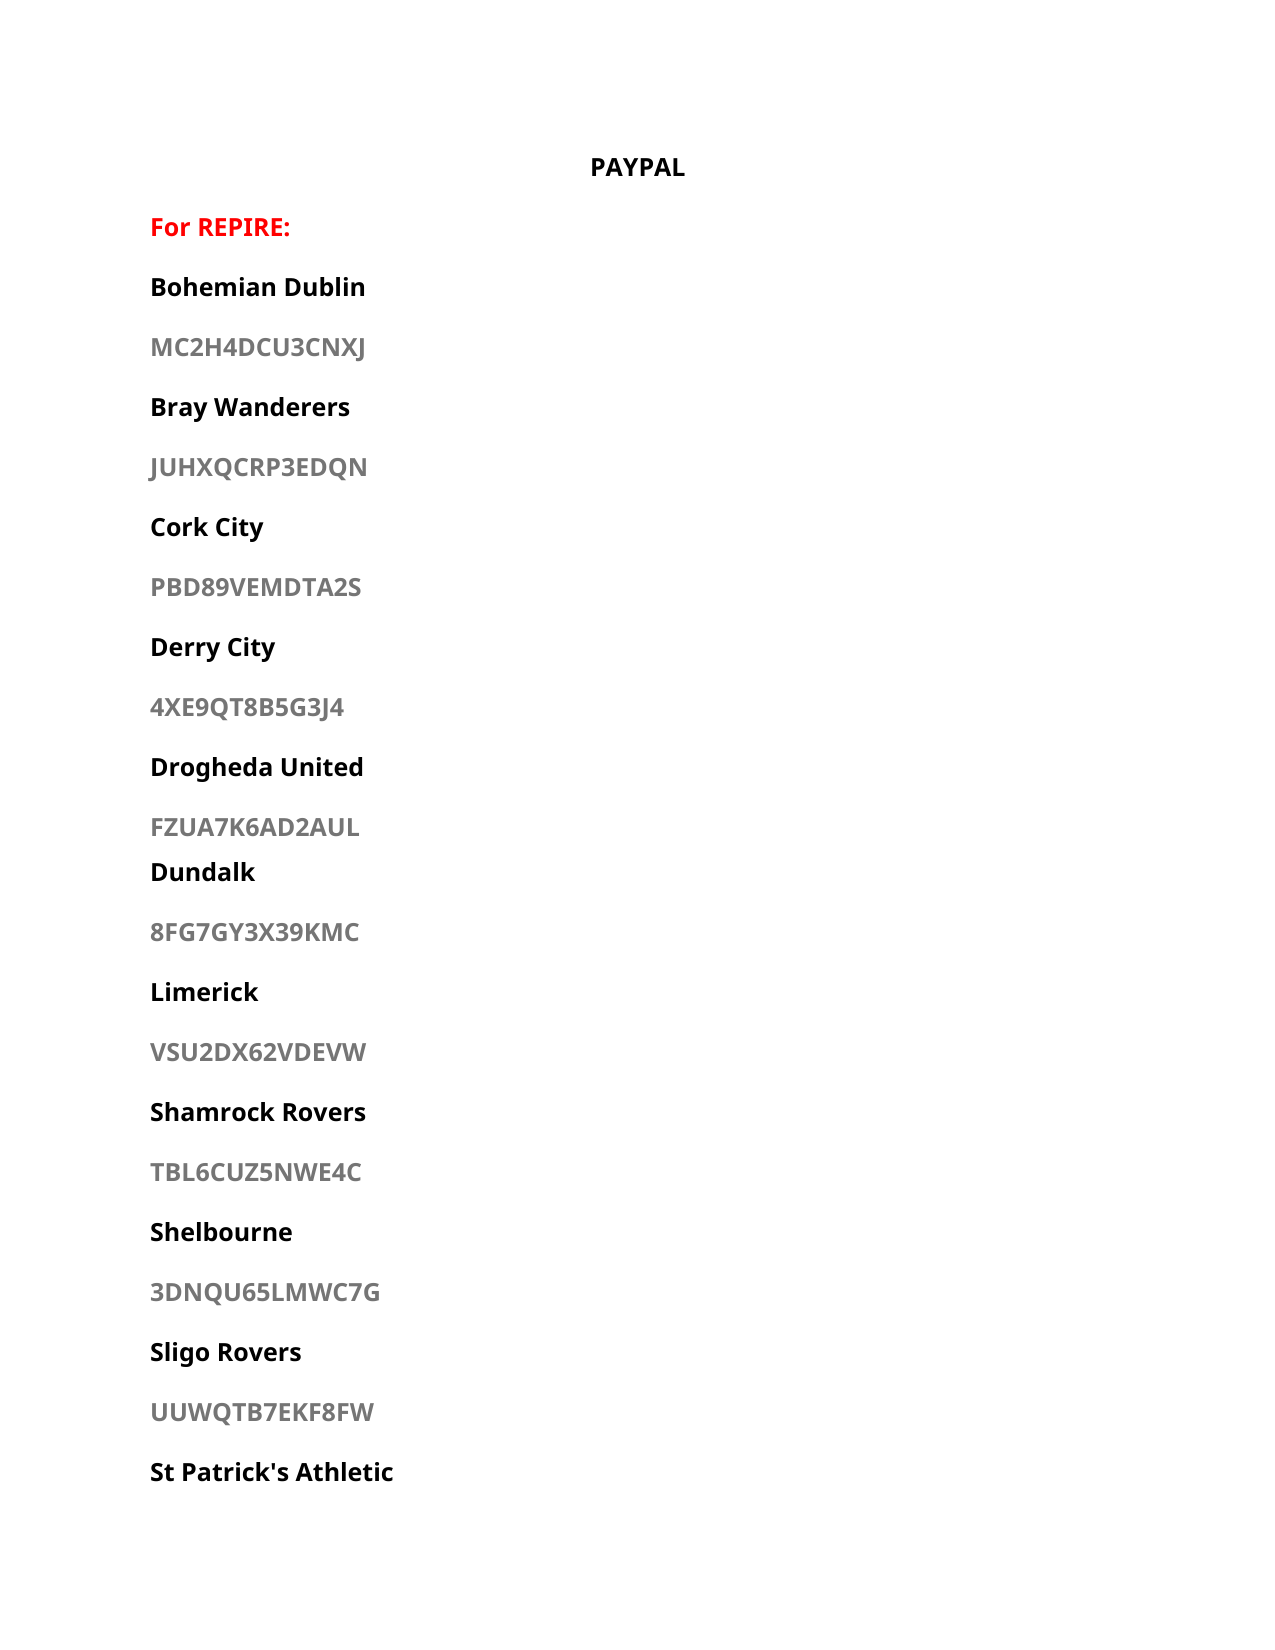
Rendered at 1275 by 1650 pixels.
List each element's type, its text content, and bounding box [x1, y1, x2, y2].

text TBL6CUZ5NWE4C [150, 1154, 1125, 1188]
text For REPIRE: [150, 210, 1125, 244]
text Sligo Rovers [150, 1334, 1125, 1368]
text FZUA7K6AD2AUL [150, 810, 1125, 844]
text Bray Wanderers [150, 390, 1125, 424]
text UUWQTB7EKF8FW [150, 1394, 1125, 1428]
text St Patrick's Athletic [150, 1454, 1125, 1488]
text Drogheda United [150, 750, 1125, 784]
text 3DNQU65LMWC7G [150, 1274, 1125, 1308]
text Shamrock Rovers [150, 1094, 1125, 1128]
text Shelbourne [150, 1214, 1125, 1248]
text PAYPAL [150, 150, 1125, 184]
text Dundalk [150, 854, 1125, 888]
text 8FG7GY3X39KMC [150, 914, 1125, 948]
text MC2H4DCU3CNXJ [150, 330, 1125, 364]
text 4XE9QT8B5G3J4 [150, 690, 1125, 724]
text Bohemian Dublin [150, 270, 1125, 304]
text Derry City [150, 630, 1125, 664]
text VSU2DX62VDEVW [150, 1034, 1125, 1068]
text Cork City [150, 510, 1125, 544]
text Limerick [150, 974, 1125, 1008]
text JUHXQCRP3EDQN [150, 450, 1125, 484]
text PBD89VEMDTA2S [150, 570, 1125, 604]
